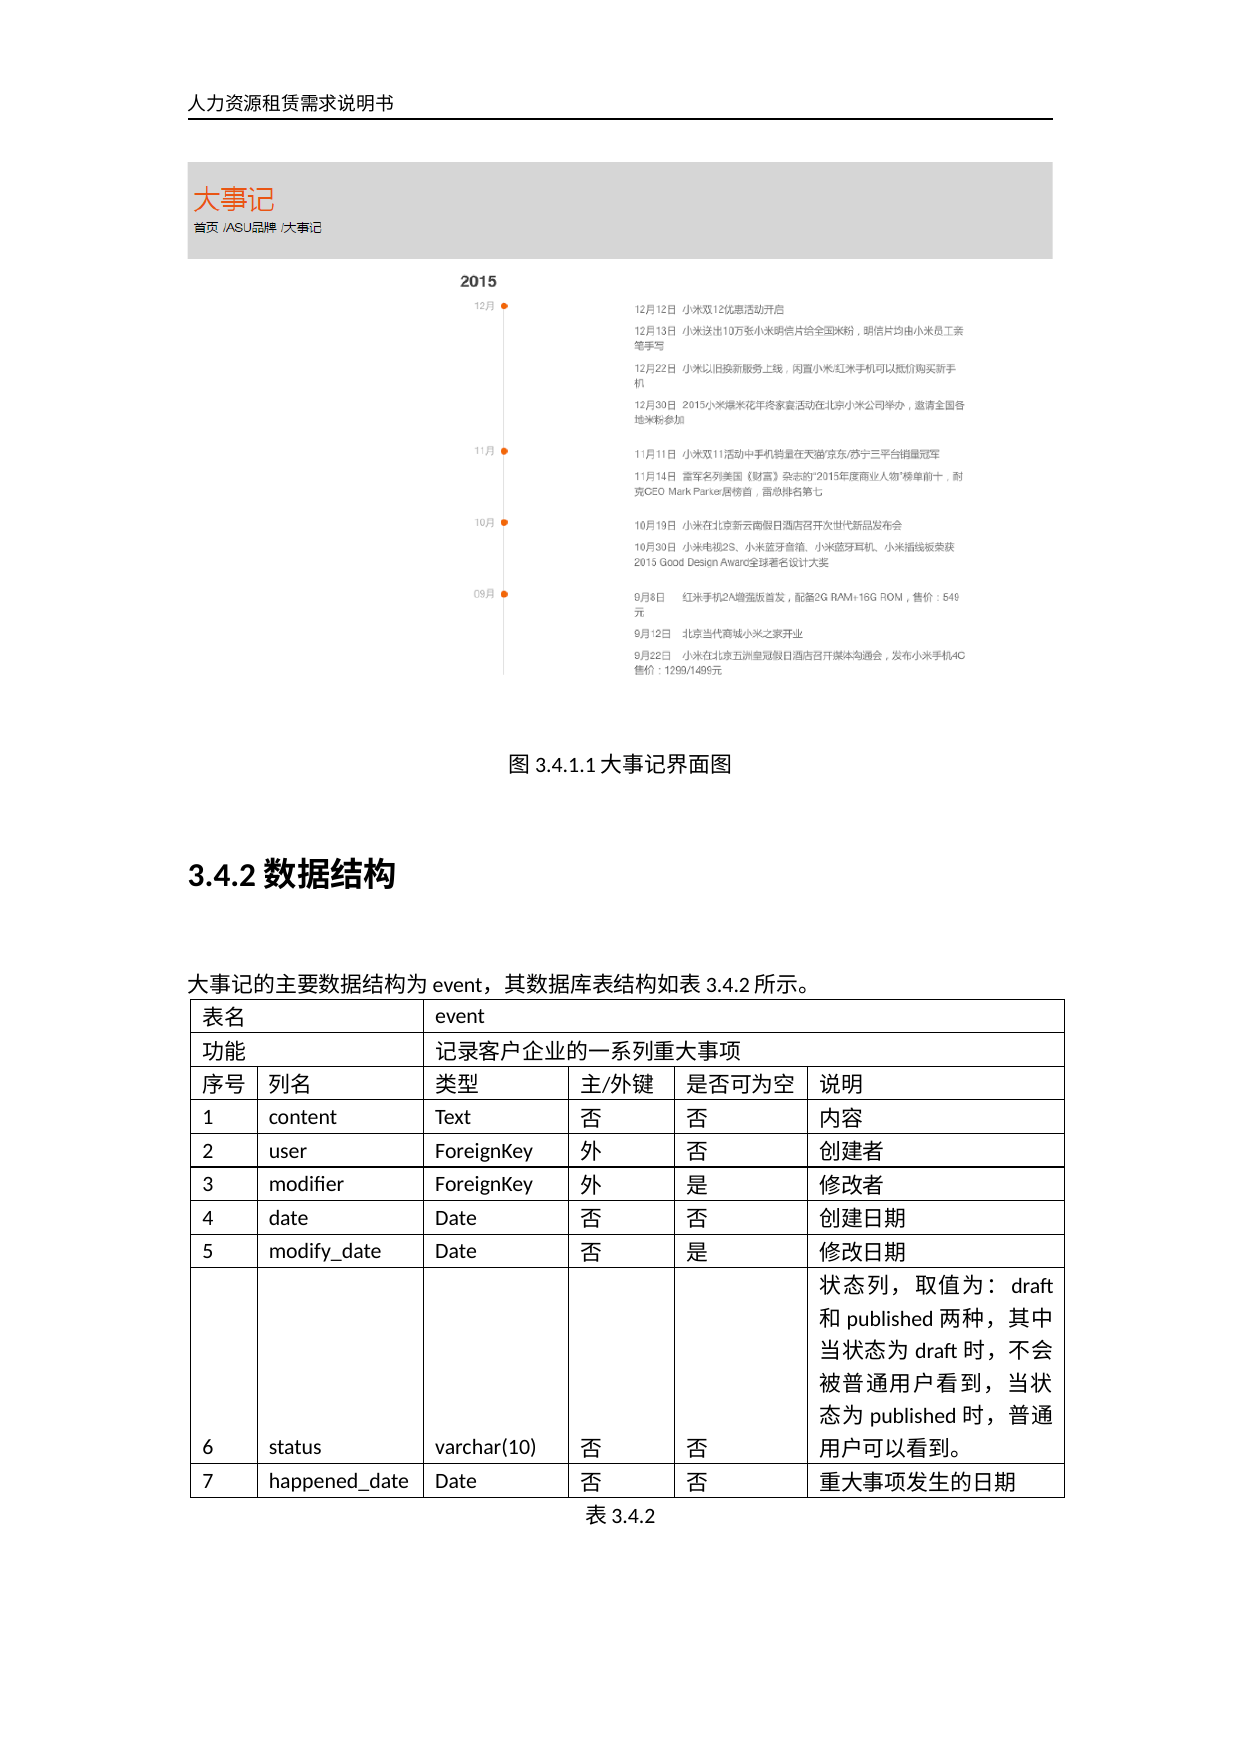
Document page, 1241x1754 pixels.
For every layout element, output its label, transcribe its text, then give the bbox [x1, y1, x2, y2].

table_cell Text [424, 1100, 568, 1133]
table_cell date [258, 1201, 423, 1233]
table_cell Date [424, 1464, 568, 1497]
table_cell 状态列，取值为：draft和published两种，其中当状态为draft时，不会被普通用户看到，当状态为published时，普通用户可以看到。 [808, 1268, 1064, 1463]
table_cell modifier [258, 1168, 423, 1200]
table_cell modify_date [258, 1235, 423, 1267]
table_cell 创建者 [808, 1134, 1064, 1166]
table_cell user [258, 1134, 423, 1166]
table_cell ForeignKey [424, 1168, 568, 1200]
table_cell status [258, 1268, 423, 1463]
table_cell content [258, 1100, 423, 1133]
table_cell 4 [191, 1201, 257, 1233]
table_cell 否 [675, 1464, 807, 1497]
table_cell 创建日期 [808, 1201, 1064, 1233]
subtitle 3.4.2 数据结构 [187, 839, 1053, 904]
picture [187, 162, 1053, 723]
table_cell 外 [569, 1168, 674, 1200]
table_cell 类型 [424, 1067, 568, 1099]
table_cell Date [424, 1235, 568, 1267]
table_cell 6 [191, 1268, 257, 1463]
table_cell 否 [569, 1464, 674, 1497]
table_cell 是 [675, 1168, 807, 1200]
table_cell 否 [569, 1235, 674, 1267]
table_header 表名 [191, 1000, 423, 1032]
text 大事记的主要数据结构为event，其数据库表结构如表3.4.2所示。 [187, 966, 1053, 999]
table_cell 列名 [258, 1067, 423, 1099]
text 图3.4.1.1 大事记界面图 [187, 747, 1053, 779]
table_cell Date [424, 1201, 568, 1233]
table_cell 修改日期 [808, 1235, 1064, 1267]
table_cell 否 [675, 1268, 807, 1463]
table_cell 是否可为空 [675, 1067, 807, 1099]
table_cell 内容 [808, 1100, 1064, 1133]
table_cell 是 [675, 1235, 807, 1267]
table_cell 否 [569, 1100, 674, 1133]
table_cell 5 [191, 1235, 257, 1267]
table_cell 说明 [808, 1067, 1064, 1099]
table_cell 否 [569, 1201, 674, 1233]
table_cell 主/外键 [569, 1067, 674, 1099]
table_cell 功能 [191, 1033, 423, 1066]
table_cell happened_date [258, 1464, 423, 1497]
table_cell 外 [569, 1134, 674, 1166]
table_cell 7 [191, 1464, 257, 1497]
table_cell 1 [191, 1100, 257, 1133]
table_cell 重大事项发生的日期 [808, 1464, 1064, 1497]
table_cell 序号 [191, 1067, 257, 1099]
table_cell 否 [675, 1201, 807, 1233]
table_cell 否 [569, 1268, 674, 1463]
table_cell 3 [191, 1168, 257, 1200]
table_cell 否 [675, 1134, 807, 1166]
table_cell 修改者 [808, 1168, 1064, 1200]
text 表3.4.2 [187, 1498, 1053, 1530]
table_cell ForeignKey [424, 1134, 568, 1166]
table_cell 否 [675, 1100, 807, 1133]
table_header event [424, 1000, 1064, 1032]
table_cell 记录客户企业的一系列重大事项 [424, 1033, 1064, 1066]
table_cell varchar(10) [424, 1268, 568, 1463]
table_cell 2 [191, 1134, 257, 1166]
